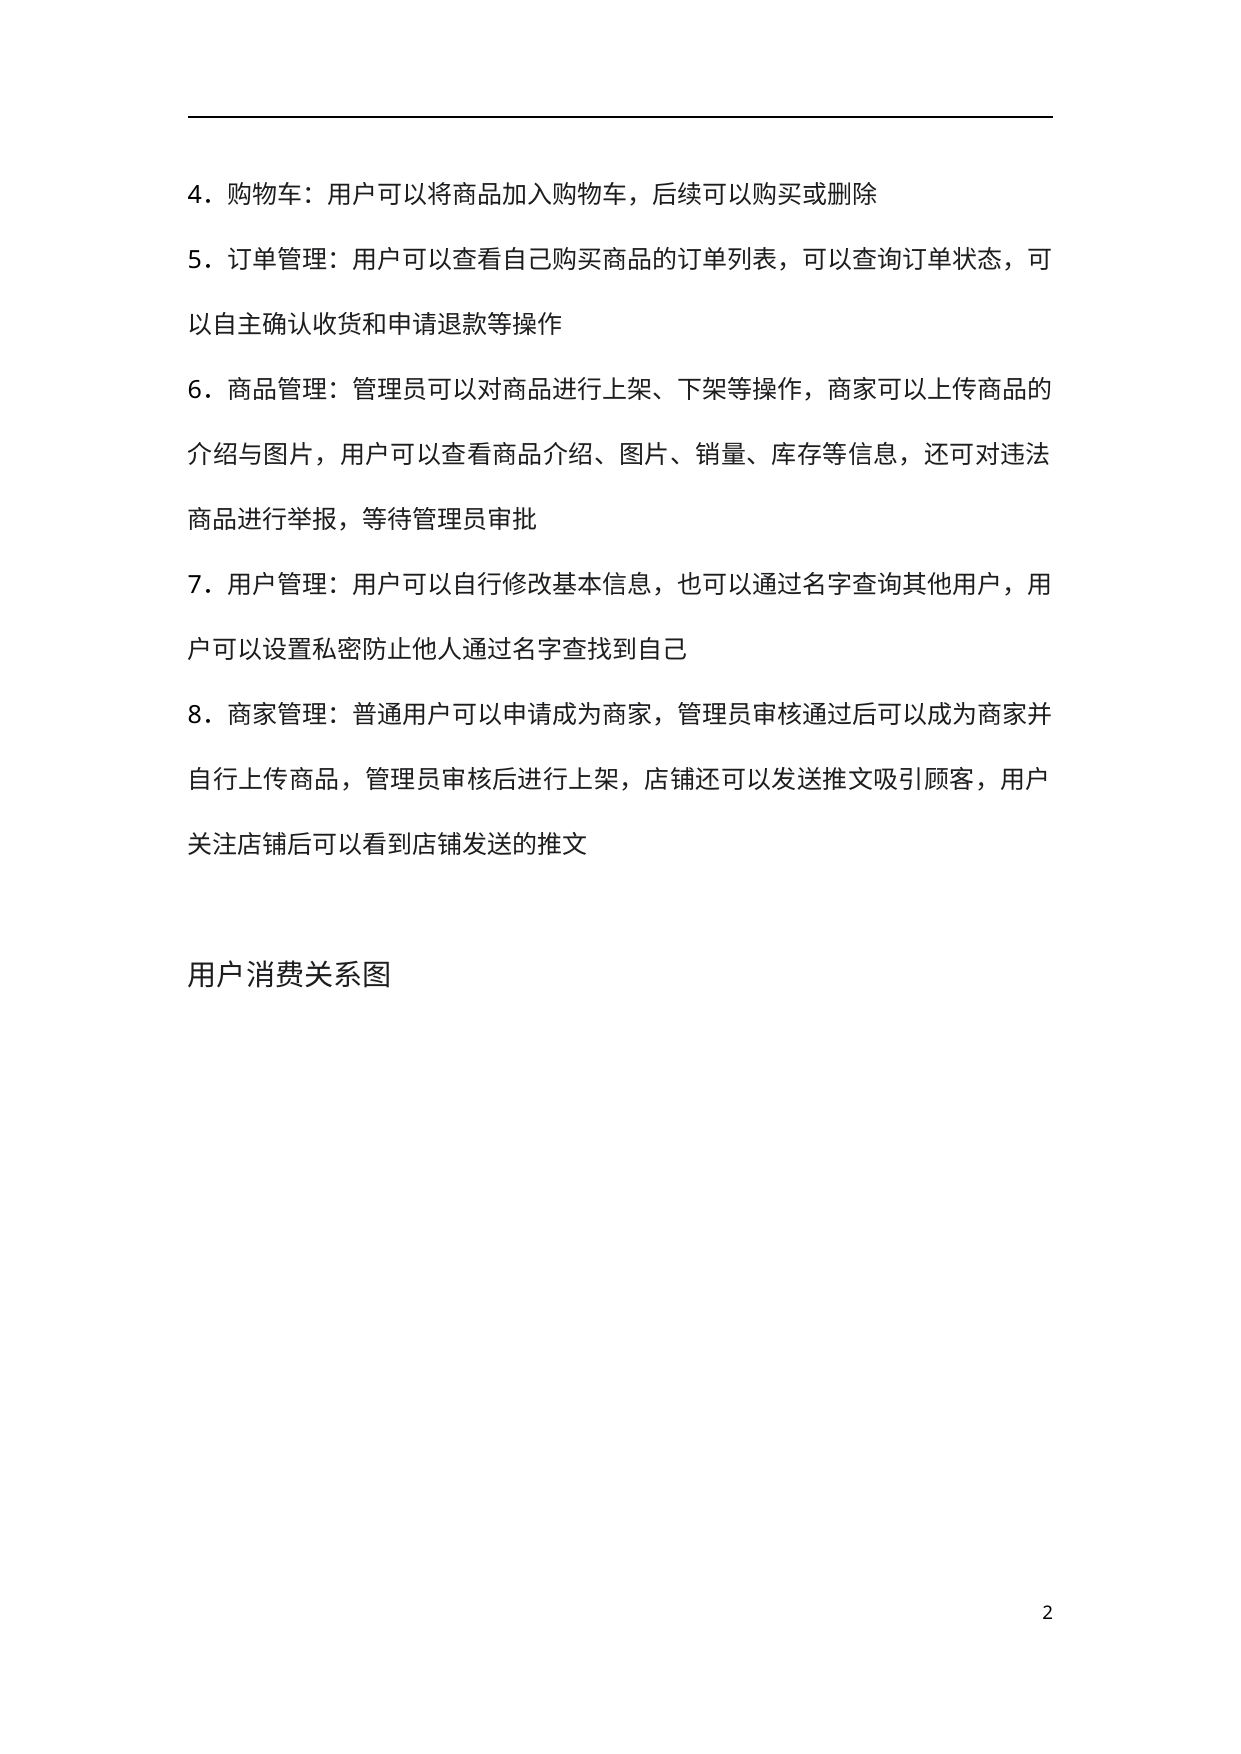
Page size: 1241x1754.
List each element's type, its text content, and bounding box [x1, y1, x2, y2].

list 用户消费关系图 [187, 940, 1053, 1005]
list 订单管理：用户可以查看自己购买商品的订单列表，可以查询订单状态，可以自主确认收货和申请退款等操作 [187, 225, 1053, 355]
list 商品管理：管理员可以对商品进行上架、下架等操作，商家可以上传商品的介绍与图片，用户可以查看商品介绍、图片、销量、库存等信息，还可对违法商品进行举报，等待管理员审批 [187, 355, 1053, 550]
list 商家管理：普通用户可以申请成为商家，管理员审核通过后可以成为商家并自行上传商品，管理员审核后进行上架，店铺还可以发送推文吸引顾客，用户关注店铺后可以看到店铺发送的推文 [187, 680, 1053, 875]
list 购物车：用户可以将商品加入购物车，后续可以购买或删除 [187, 160, 1053, 225]
list 用户管理：用户可以自行修改基本信息，也可以通过名字查询其他用户，用户可以设置私密防止他人通过名字查找到自己 [187, 550, 1053, 680]
